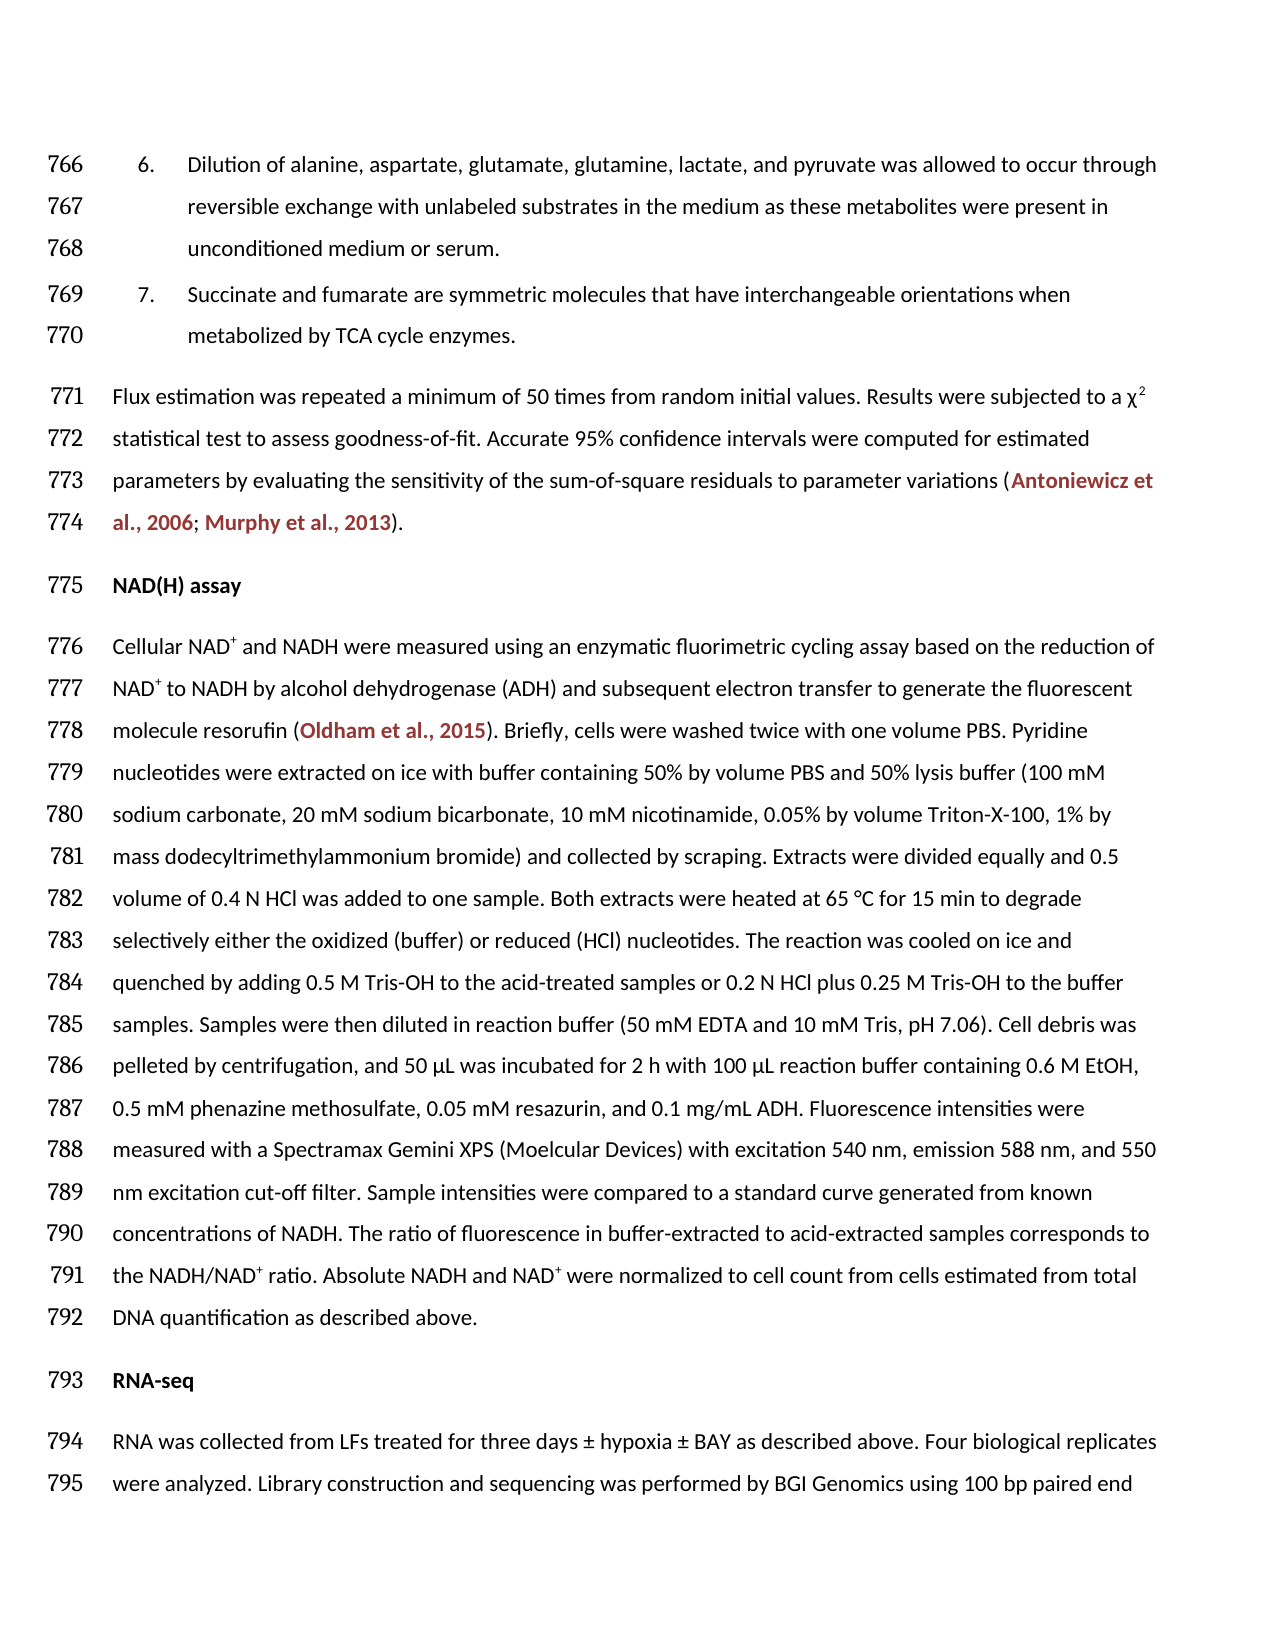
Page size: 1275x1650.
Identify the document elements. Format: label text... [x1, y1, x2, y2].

text Cellular NAD+ and NADH were measured using an enzymatic fluorimetric cycling assay based on the reduction of NAD+ to NADH by alcohol dehydrogenase (ADH) and subsequent electron transfer to generate the fluorescent molecule resorufin (Oldham et al., 2015). Briefly, cells were washed twice with one volume PBS. Pyridine nucleotides were extracted on ice with buffer containing 50% by volume PBS and 50% lysis buffer (100 mM sodium carbonate, 20 mM sodium bicarbonate, 10 mM nicotinamide, 0.05% by volume Triton-X-100, 1% by mass dodecyltrimethylammonium bromide) and collected by scraping. Extracts were divided equally and 0.5 volume of 0.4 N HCl was added to one sample. Both extracts were heated at 65 °C for 15 min to degrade selectively either the oxidized (buffer) or reduced (HCl) nucleotides. The reaction was cooled on ice and quenched by adding 0.5 M Tris-OH to the acid-treated samples or 0.2 N HCl plus 0.25 M Tris-OH to the buffer samples. Samples were then diluted in reaction buffer (50 mM EDTA and 10 mM Tris, pH 7.06). Cell debris was pelleted by centrifugation, and 50 μL was incubated for 2 h with 100 μL reaction buffer containing 0.6 M EtOH, 0.5 mM phenazine methosulfate, 0.05 mM resazurin, and 0.1 mg/mL ADH. Fluorescence intensities were measured with a Spectramax Gemini XPS (Moelcular Devices) with excitation 540 nm, emission 588 nm, and 550 nm excitation cut-off filter. Sample intensities were compared to a standard curve generated from known concentrations of NADH. The ratio of fluorescence in buffer-extracted to acid-extracted samples corresponds to the NADH/NAD+ ratio. Absolute NADH and NAD+ were normalized to cell count from cells estimated from total DNA quantification as described above. [112, 632, 1162, 1332]
subtitle NAD(H) assay [112, 571, 1162, 599]
subtitle RNA-seq [112, 1366, 1162, 1394]
list Dilution of alanine, aspartate, glutamate, glutamine, lactate, and pyruvate was allowed to occur through reversible exchange with unlabeled substrates in the medium as these metabolites were present in unconditioned medium or serum. [137, 150, 1162, 262]
list Succinate and fumarate are symmetric molecules that have interchangeable orientations when metabolized by TCA cycle enzymes. [137, 280, 1162, 350]
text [112, 1427, 1162, 1497]
text Flux estimation was repeated a minimum of 50 times from random initial values. Results were subjected to a χ2 statistical test to assess goodness-of-fit. Accurate 95% confidence intervals were computed for estimated parameters by evaluating the sensitivity of the sum-of-square residuals to parameter variations (Antoniewicz et al., 2006; Murphy et al., 2013). [112, 382, 1162, 536]
